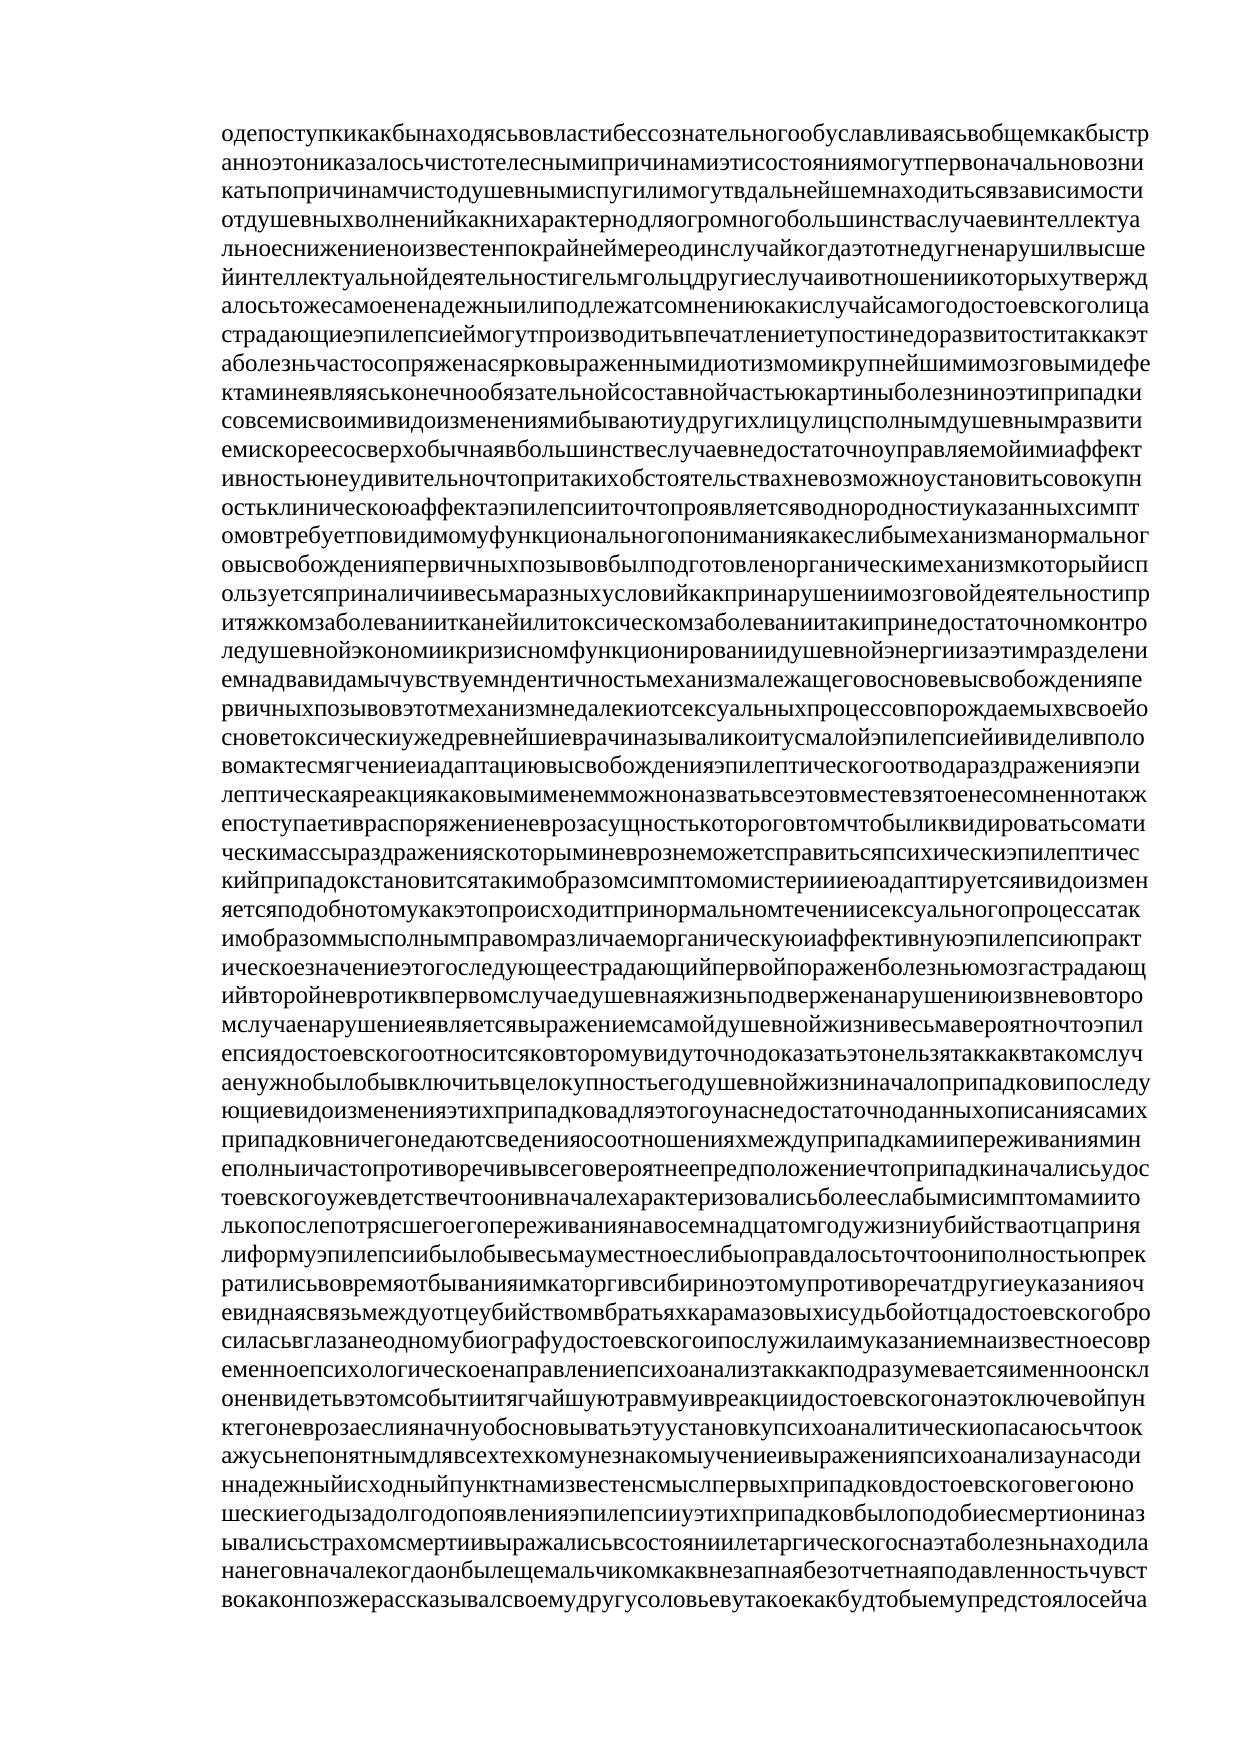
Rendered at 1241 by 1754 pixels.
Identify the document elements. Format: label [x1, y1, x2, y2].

text [221, 118, 1152, 1613]
